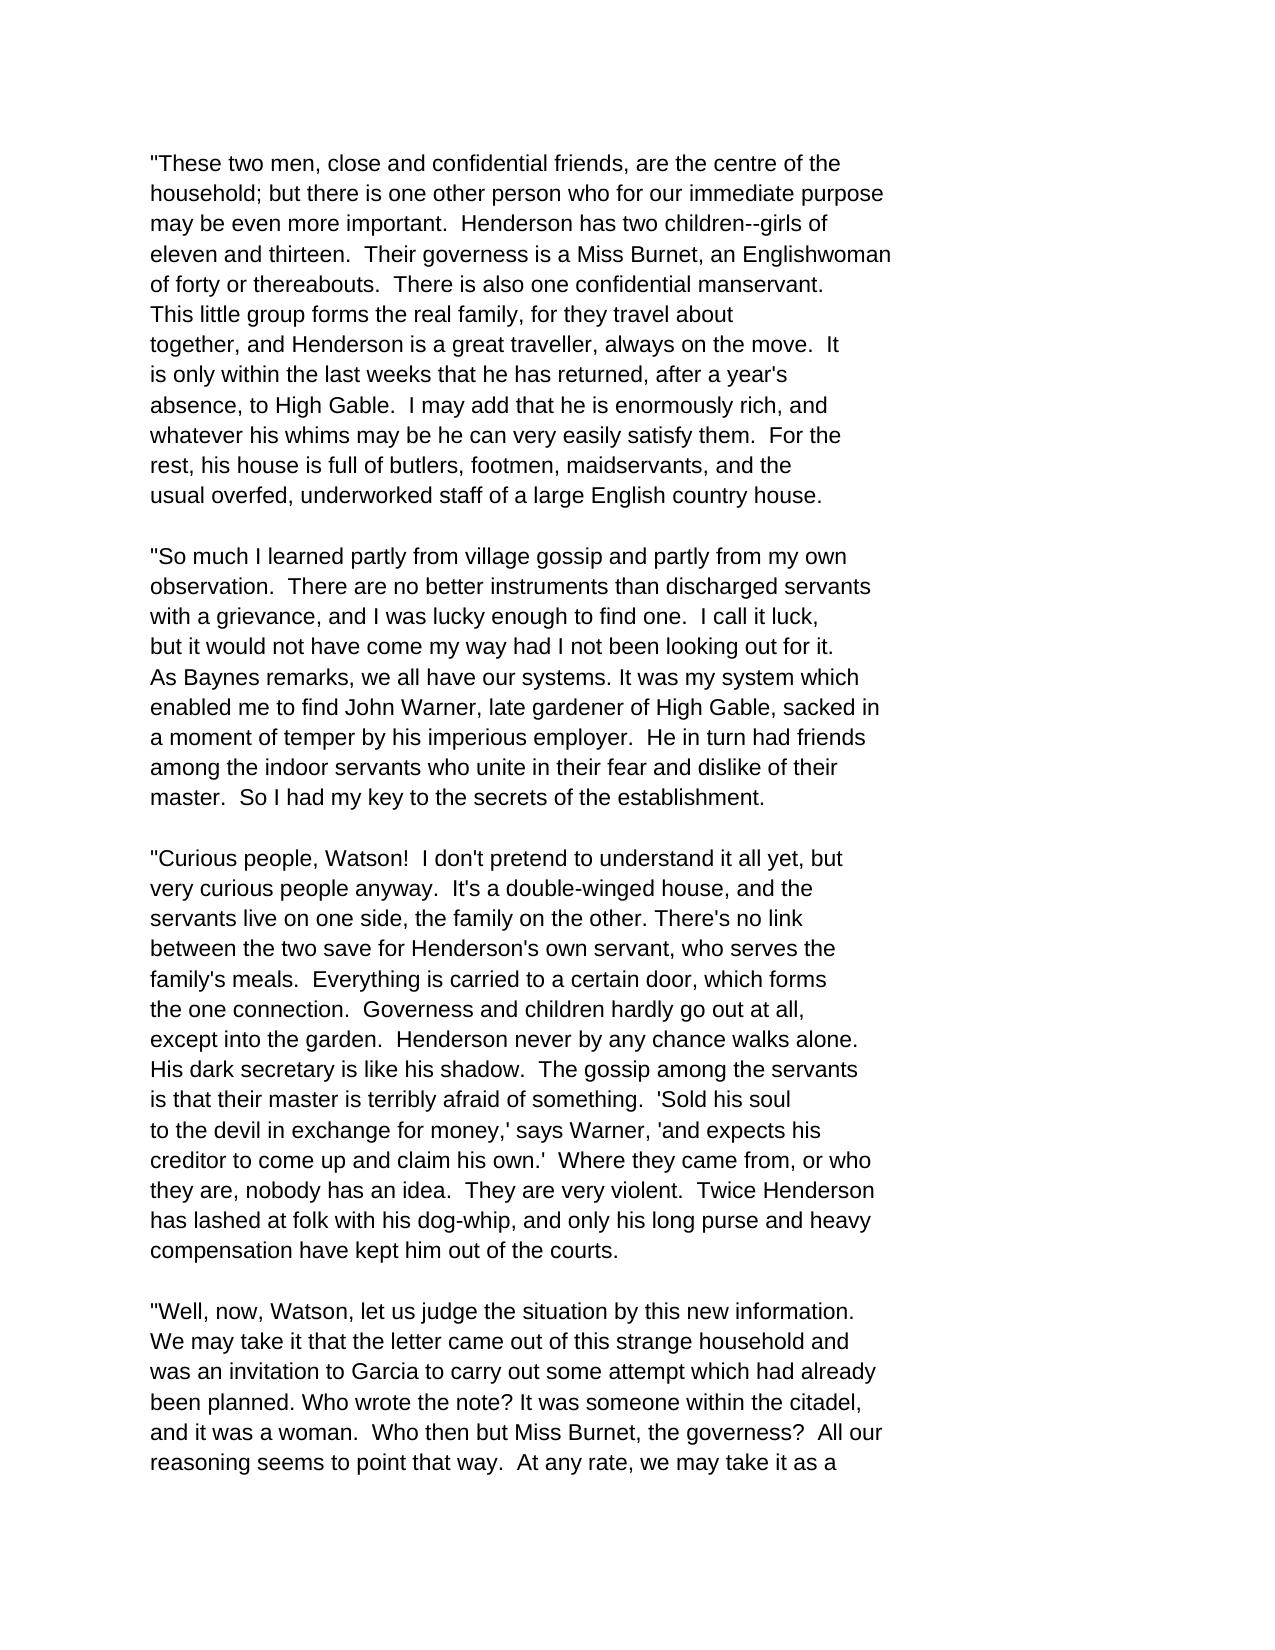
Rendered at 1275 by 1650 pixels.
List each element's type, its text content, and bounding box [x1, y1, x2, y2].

text of forty or thereabouts. There is also one confidential manservant. [150, 271, 1125, 297]
text except into the garden. Henderson never by any chance walks alone. [150, 1026, 1125, 1052]
text is only within the last weeks that he has returned, after a year's [150, 361, 1125, 388]
text may be even more important. Henderson has two children--girls of [150, 210, 1125, 237]
text "Well, now, Watson, let us judge the situation by this new information. [150, 1298, 1125, 1324]
text We may take it that the letter came out of this strange household and [150, 1328, 1125, 1354]
text between the two save for Henderson's own servant, who serves the [150, 935, 1125, 962]
text a moment of temper by his imperious employer. He in turn had friends [150, 724, 1125, 750]
text rest, his house is full of butlers, footmen, maidservants, and the [150, 452, 1125, 478]
text but it would not have come my way had I not been looking out for it. [150, 633, 1125, 660]
text "So much I learned partly from village gossip and partly from my own [150, 543, 1125, 569]
text absence, to High Gable. I may add that he is enormously rich, and [150, 392, 1125, 418]
text reasoning seems to point that way. At any rate, we may take it as a [150, 1449, 1125, 1475]
text usual overfed, underworked staff of a large English country house. [150, 482, 1125, 509]
text the one connection. Governess and children hardly go out at all, [150, 996, 1125, 1022]
text "Curious people, Watson! I don't pretend to understand it all yet, but [150, 845, 1125, 871]
text whatever his whims may be he can very easily satisfy them. For the [150, 422, 1125, 448]
text eleven and thirteen. Their governess is a Miss Burnet, an Englishwoman [150, 241, 1125, 267]
text As Baynes remarks, we all have our systems. It was my system which [150, 663, 1125, 690]
text and it was a woman. Who then but Miss Burnet, the governess? All our [150, 1419, 1125, 1445]
text creditor to come up and claim his own.' Where they came from, or who [150, 1147, 1125, 1173]
text His dark secretary is like his shadow. The gossip among the servants [150, 1056, 1125, 1083]
text enabled me to find John Warner, late gardener of High Gable, sacked in [150, 694, 1125, 720]
text was an invitation to Garcia to carry out some attempt which had already [150, 1358, 1125, 1385]
text household; but there is one other person who for our immediate purpose [150, 180, 1125, 207]
text family's meals. Everything is carried to a certain door, which forms [150, 966, 1125, 992]
text servants live on one side, the family on the other. There's no link [150, 905, 1125, 932]
text to the devil in exchange for money,' says Warner, 'and expects his [150, 1117, 1125, 1143]
text among the indoor servants who unite in their fear and dislike of their [150, 754, 1125, 781]
text is that their master is terribly afraid of something. 'Sold his soul [150, 1086, 1125, 1113]
text has lashed at folk with his dog-whip, and only his long purse and heavy [150, 1207, 1125, 1234]
text very curious people anyway. It's a double-winged house, and the [150, 875, 1125, 901]
text together, and Henderson is a great traveller, always on the move. It [150, 331, 1125, 358]
text This little group forms the real family, for they travel about [150, 301, 1125, 327]
text observation. There are no better instruments than discharged servants [150, 573, 1125, 599]
text compensation have kept him out of the courts. [150, 1237, 1125, 1264]
text they are, nobody has an idea. They are very violent. Twice Henderson [150, 1177, 1125, 1203]
text been planned. Who wrote the note? It was someone within the citadel, [150, 1388, 1125, 1415]
text with a grievance, and I was lucky enough to find one. I call it luck, [150, 603, 1125, 629]
text master. So I had my key to the secrets of the establishment. [150, 784, 1125, 811]
text "These two men, close and confidential friends, are the centre of the [150, 150, 1125, 176]
